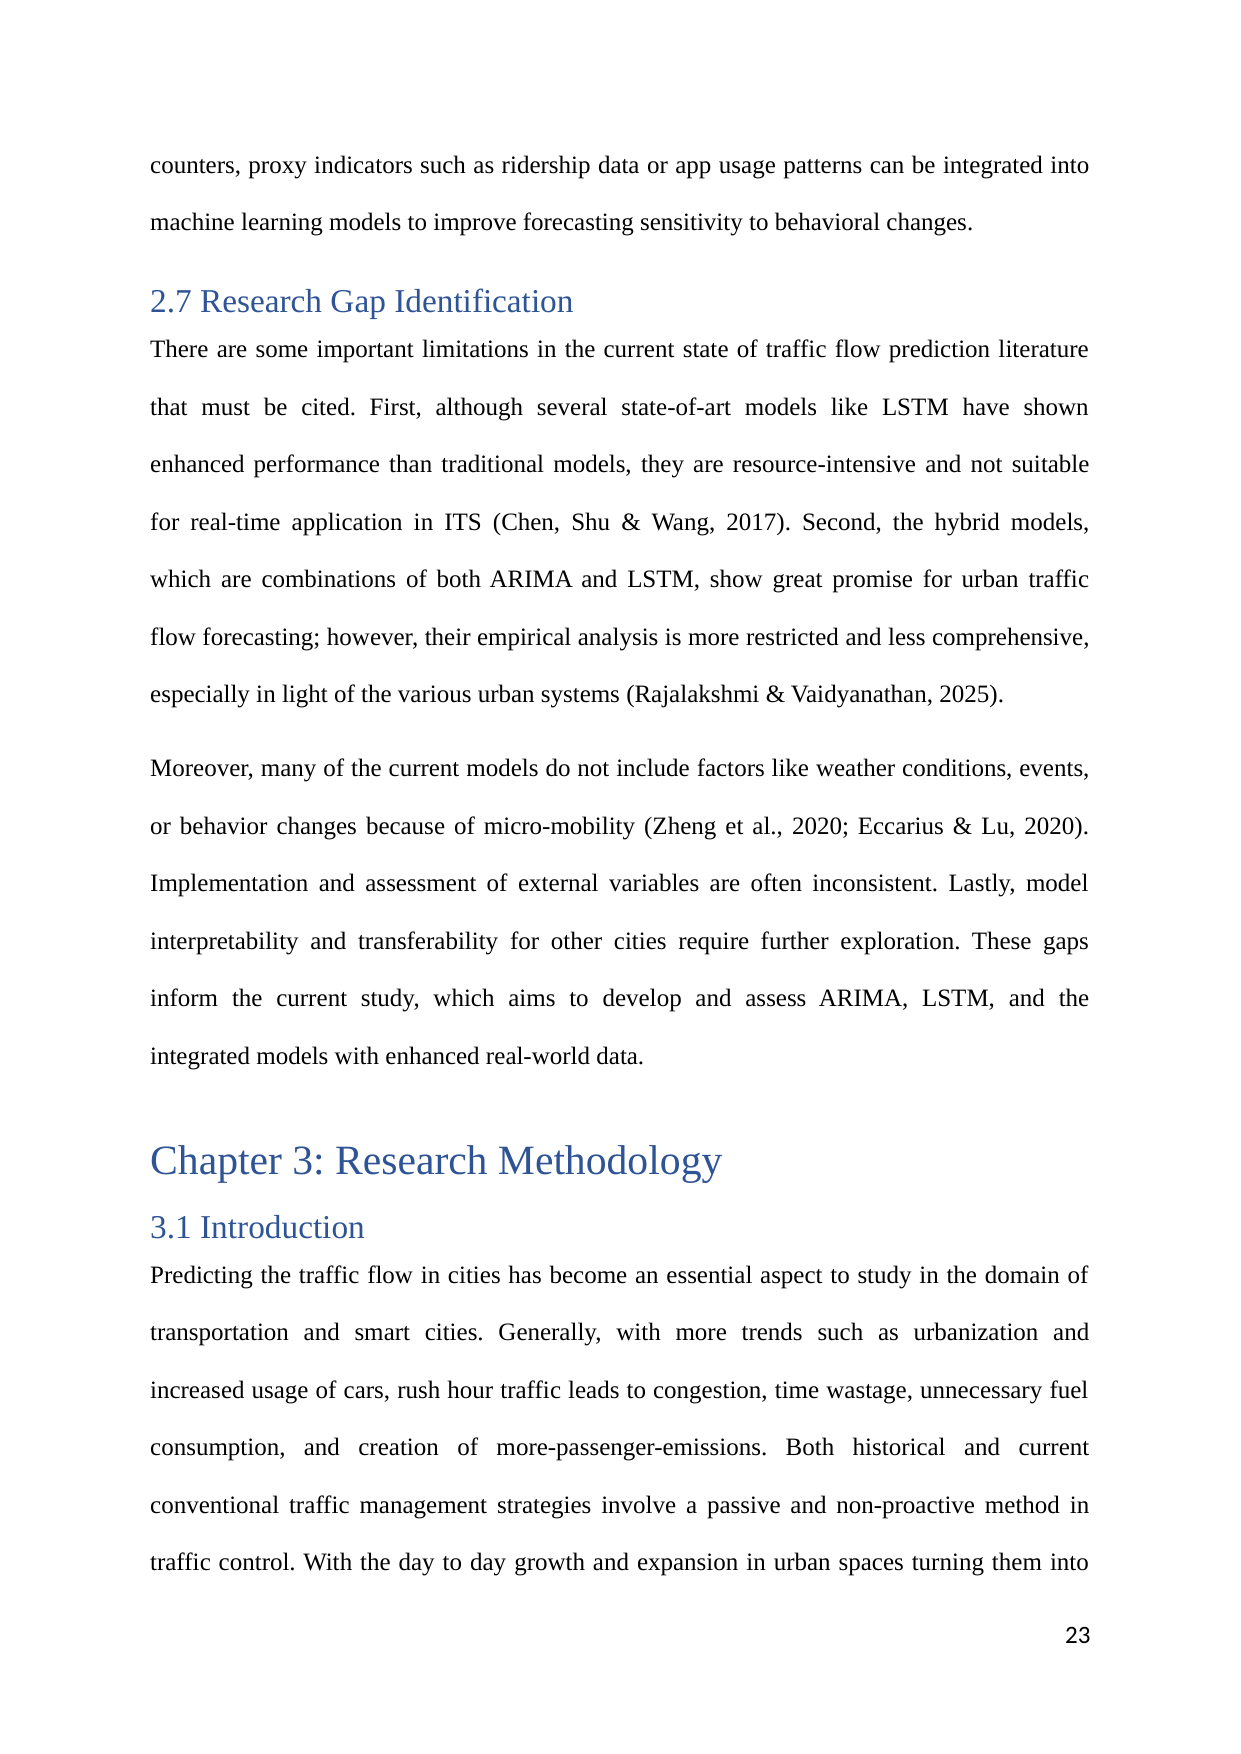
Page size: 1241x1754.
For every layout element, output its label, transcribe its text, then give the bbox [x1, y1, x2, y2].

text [150, 150, 1090, 236]
text Moreover, many of the current models do not include factors like weather conditions, events, or behavior changes because of micro-mobility (Zheng et al., 2020; Eccarius & Lu, 2020). Implementation and assessment of external variables are often inconsistent. Lastly, model interpretability and transferability for other cities require further exploration. These gaps inform the current study, which aims to develop and assess ARIMA, LSTM, and the integrated models with enhanced real-world data. [150, 753, 1090, 1069]
subtitle 2.7 Research Gap Identification [150, 282, 1090, 320]
subtitle 3.1 Introduction [150, 1207, 1090, 1246]
subtitle Chapter 3: Research Methodology [150, 1136, 1090, 1184]
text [150, 1260, 1090, 1576]
text There are some important limitations in the current state of traffic flow prediction literature that must be cited. First, although several state-of-art models like LSTM have shown enhanced performance than traditional models, they are resource-intensive and not suitable for real-time application in ITS (Chen, Shu & Wang, 2017). Second, the hybrid models, which are combinations of both ARIMA and LSTM, show great promise for urban traffic flow forecasting; however, their empirical analysis is more restricted and less comprehensive, especially in light of the various urban systems (Rajalakshmi & Vaidyanathan, 2025). [150, 334, 1090, 708]
